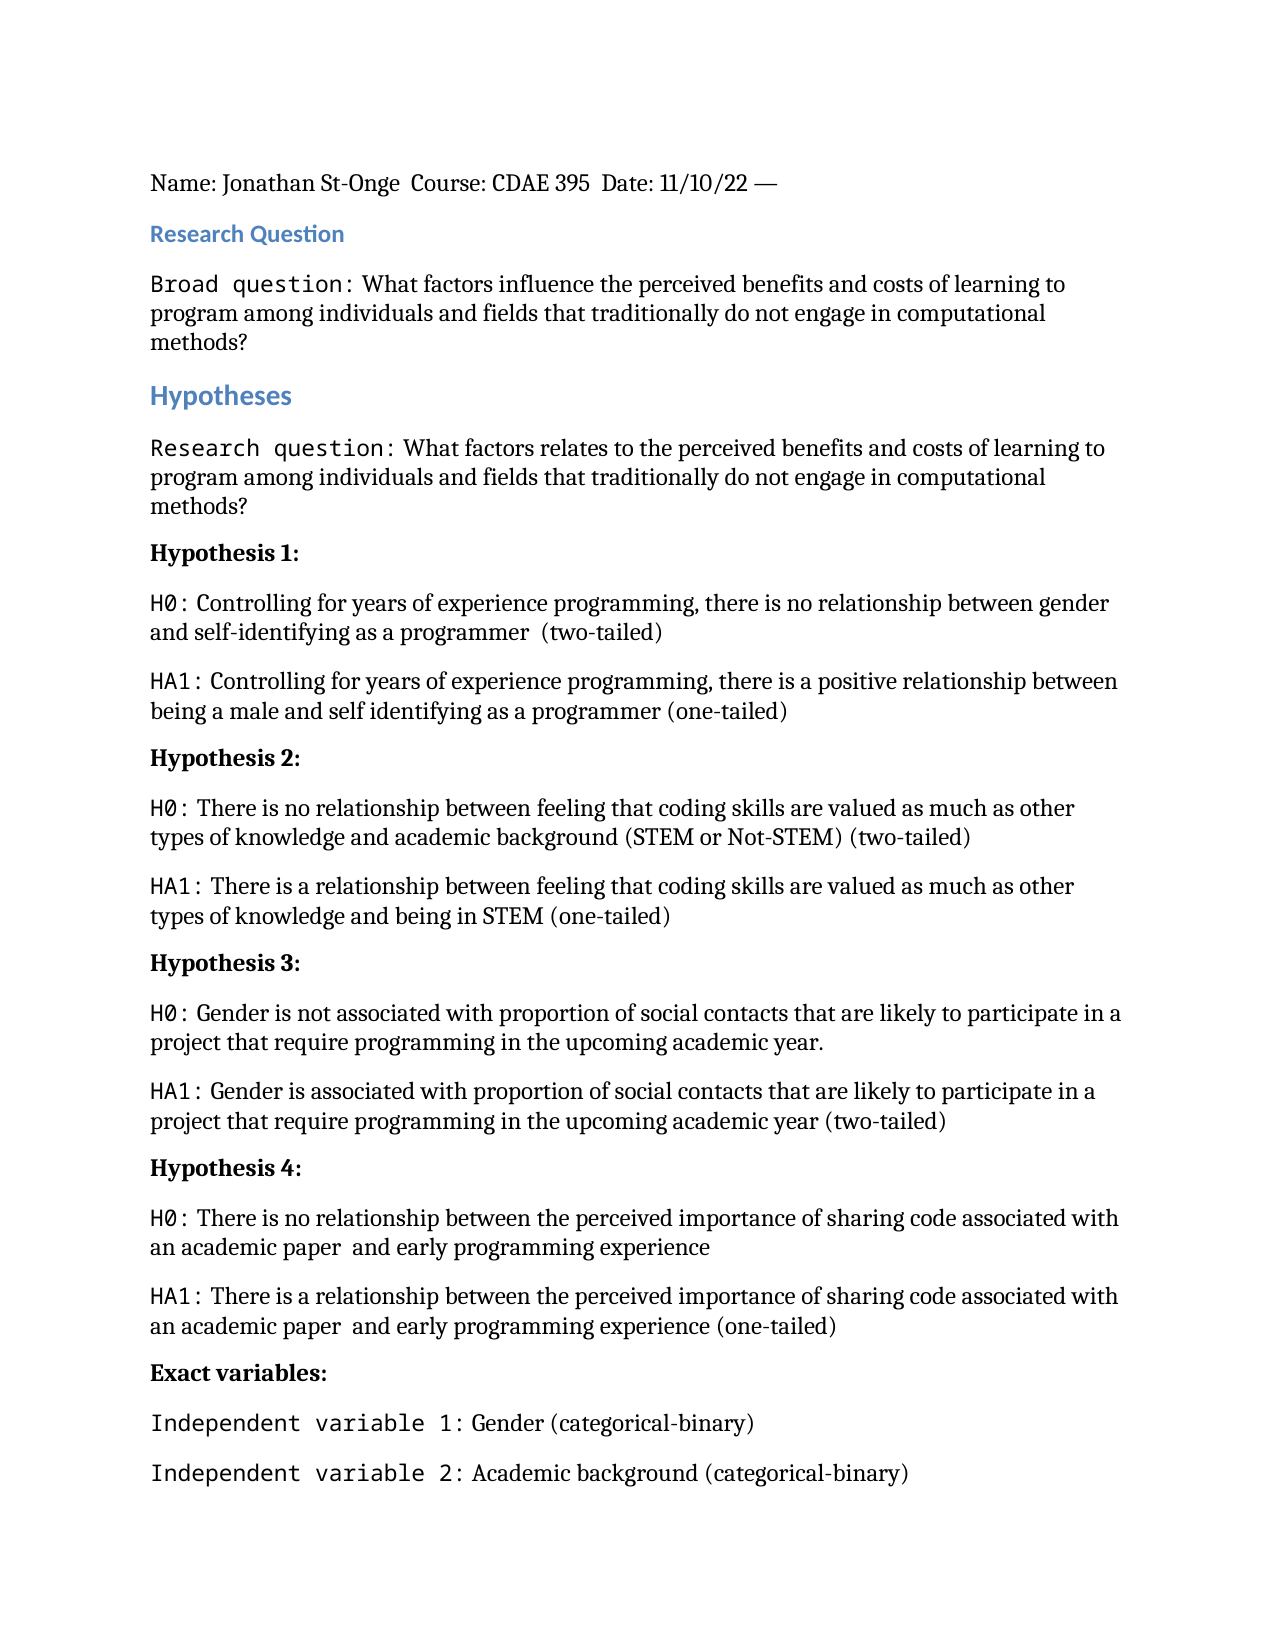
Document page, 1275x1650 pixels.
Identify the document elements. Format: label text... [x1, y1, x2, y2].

subtitle Hypotheses [150, 377, 1125, 413]
text Hypothesis 3: [150, 949, 1125, 978]
text HA1: Controlling for years of experience programming, there is a positive relationship between being a male and self identifying as a programmer (one-tailed) [150, 665, 1125, 725]
text Hypothesis 4: [150, 1154, 1125, 1183]
text Exact variables: [150, 1359, 1125, 1388]
text Independent variable 2: Academic background (categorical-binary) [150, 1457, 1125, 1488]
text HA1: There is a relationship between the perceived importance of sharing code associated with an academic paper and early programming experience (one-tailed) [150, 1280, 1125, 1340]
text H0: There is no relationship between feeling that coding skills are valued as much as other types of knowledge and academic background (STEM or Not-STEM) (two-tailed) [150, 792, 1125, 852]
text Hypothesis 1: [150, 539, 1125, 568]
text Hypothesis 2: [150, 744, 1125, 773]
text HA1: There is a relationship between feeling that coding skills are valued as much as other types of knowledge and being in STEM (one-tailed) [150, 870, 1125, 930]
text Research question: What factors relates to the perceived benefits and costs of learning to program among individuals and fields that traditionally do not engage in computational methods? [150, 432, 1125, 520]
text Name: Jonathan St-Onge Course: CDAE 395 Date: 11/10/22 — [150, 169, 1125, 197]
text H0: Controlling for years of experience programming, there is no relationship between gender and self-identifying as a programmer (two-tailed) [150, 587, 1125, 647]
text Independent variable 1: Gender (categorical-binary) [150, 1407, 1125, 1438]
text H0: Gender is not associated with proportion of social contacts that are likely to participate in a project that require programming in the upcoming academic year. [150, 997, 1125, 1057]
text HA1: Gender is associated with proportion of social contacts that are likely to participate in a project that require programming in the upcoming academic year (two-tailed) [150, 1075, 1125, 1135]
text H0: There is no relationship between the perceived importance of sharing code associated with an academic paper and early programming experience [150, 1202, 1125, 1262]
subtitle Research Question [150, 218, 1125, 249]
text Broad question: What factors influence the perceived benefits and costs of learning to program among individuals and fields that traditionally do not engage in computational methods? [150, 268, 1125, 356]
